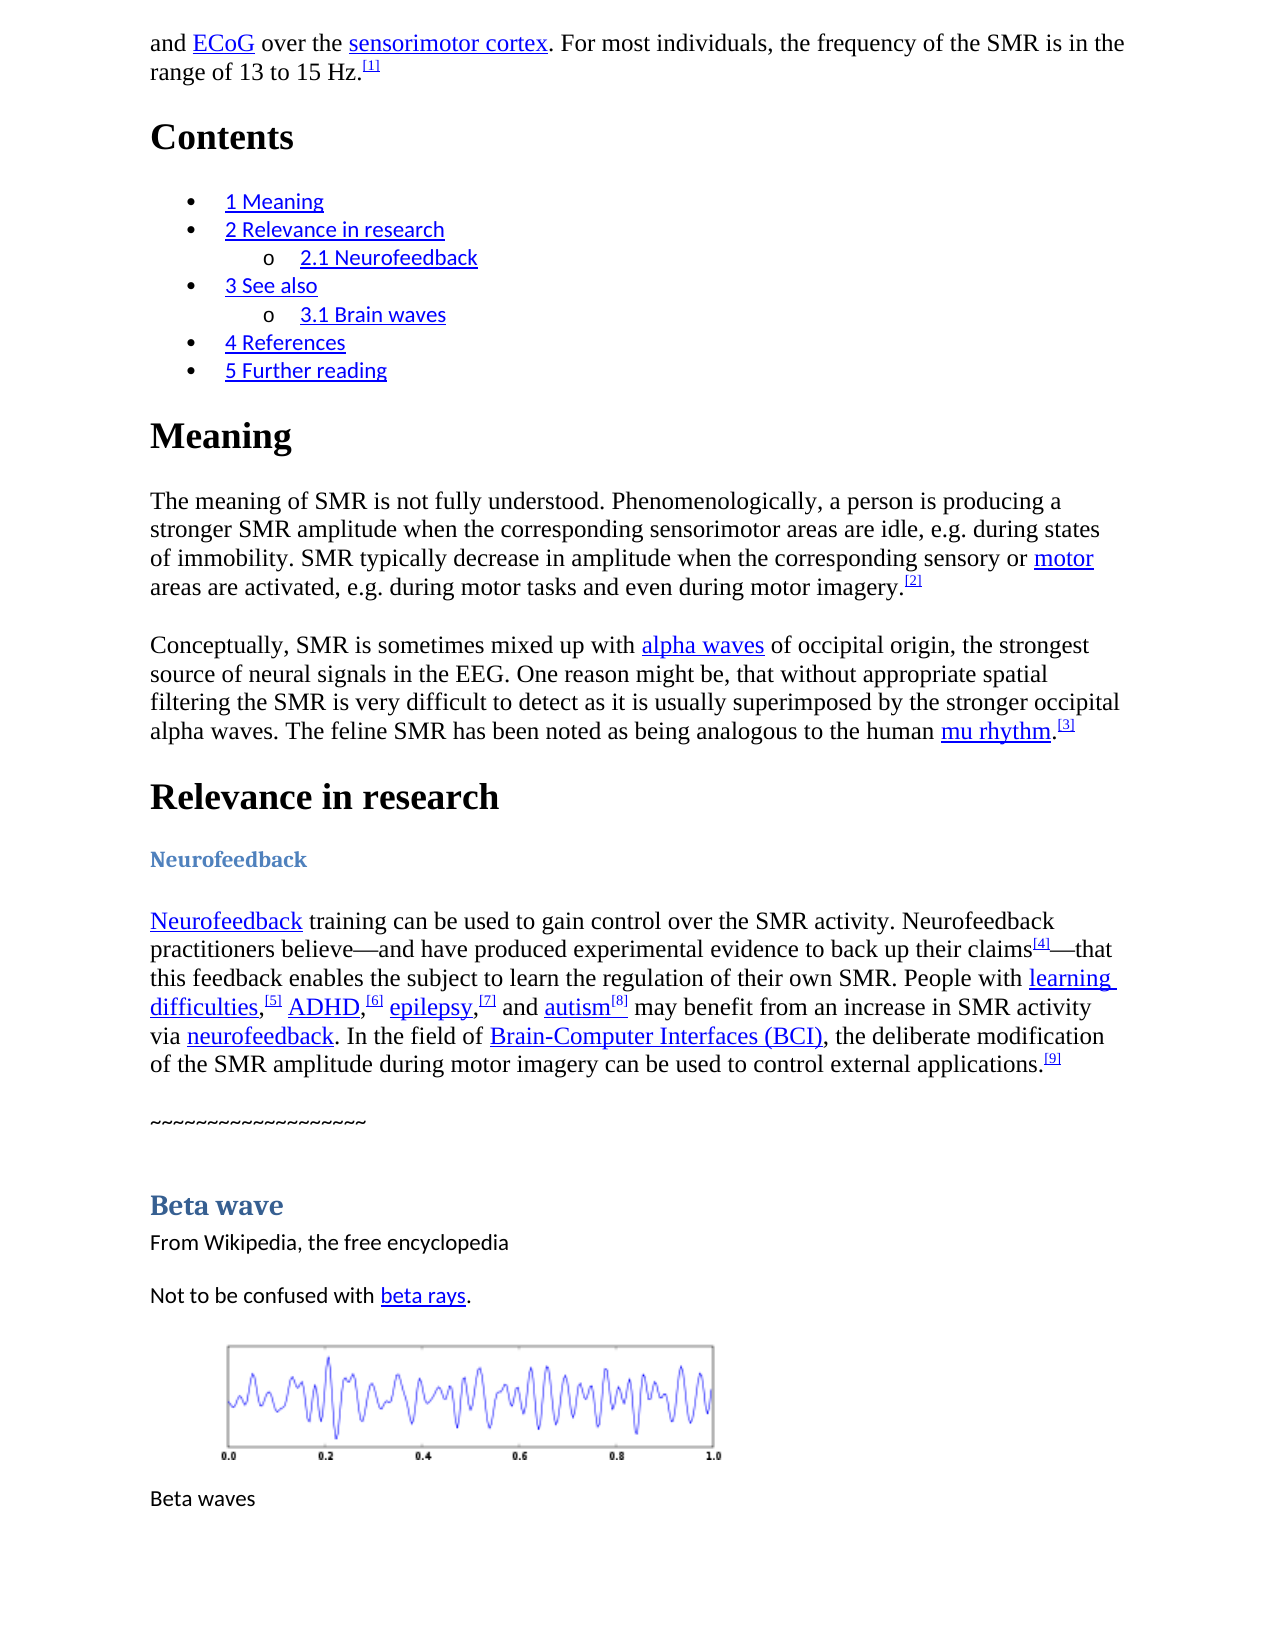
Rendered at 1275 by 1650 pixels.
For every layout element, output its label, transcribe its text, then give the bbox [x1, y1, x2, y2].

subtitle Meaning [150, 413, 1125, 457]
list 3.1 Brain waves [262, 300, 1125, 328]
subtitle Neurofeedback [150, 846, 1125, 873]
text Conceptually, SMR is sometimes mixed up with alpha waves of occipital origin, the strongest source of neural signals in the EEG. One reason might be, that without appropriate spatial filtering the SMR is very difficult to detect as it is usually superimposed by the stronger occipital alpha waves. The feline SMR has been noted as being analogous to the human mu rhythm.[3] [150, 630, 1125, 745]
list 2.1 Neurofeedback [262, 243, 1125, 272]
subtitle Relevance in research [150, 774, 1125, 817]
picture [150, 1334, 775, 1460]
list 5 Further reading [187, 356, 1125, 384]
text Neurofeedback training can be used to gain control over the SMR activity. Neurofeedback practitioners believe—and have produced experimental evidence to back up their claims[4]—that this feedback enables the subject to learn the regulation of their own SMR. People with learning difficulties,[5] ADHD,[6] epilepsy,[7] and autism[8] may benefit from an increase in SMR activity via neurofeedback. In the field of Brain-Computer Interfaces (BCI), the deliberate modification of the SMR amplitude during motor imagery can be used to control external applications.[9] [150, 906, 1125, 1078]
list 3 See also [187, 272, 1125, 300]
text From Wikipedia, the free encyclopedia [150, 1228, 1125, 1256]
text The meaning of SMR is not fully understood. Phenomenologically, a person is producing a stronger SMR amplitude when the corresponding sensorimotor areas are idle, e.g. during states of immobility. SMR typically decrease in amplitude when the corresponding sensory or motor areas are activated, e.g. during motor tasks and even during motor imagery.[2] [150, 486, 1125, 601]
text ~~~~~~~~~~~~~~~~~~~ [150, 1107, 1125, 1135]
list 4 References [187, 328, 1125, 356]
subtitle Beta wave [150, 1189, 1125, 1223]
list 2 Relevance in research [187, 215, 1125, 243]
subtitle Contents [150, 115, 1125, 158]
list 1 Meaning [187, 187, 1125, 215]
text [150, 28, 1125, 86]
text Not to be confused with beta rays. [150, 1281, 1125, 1309]
text Beta waves [150, 1484, 1125, 1512]
